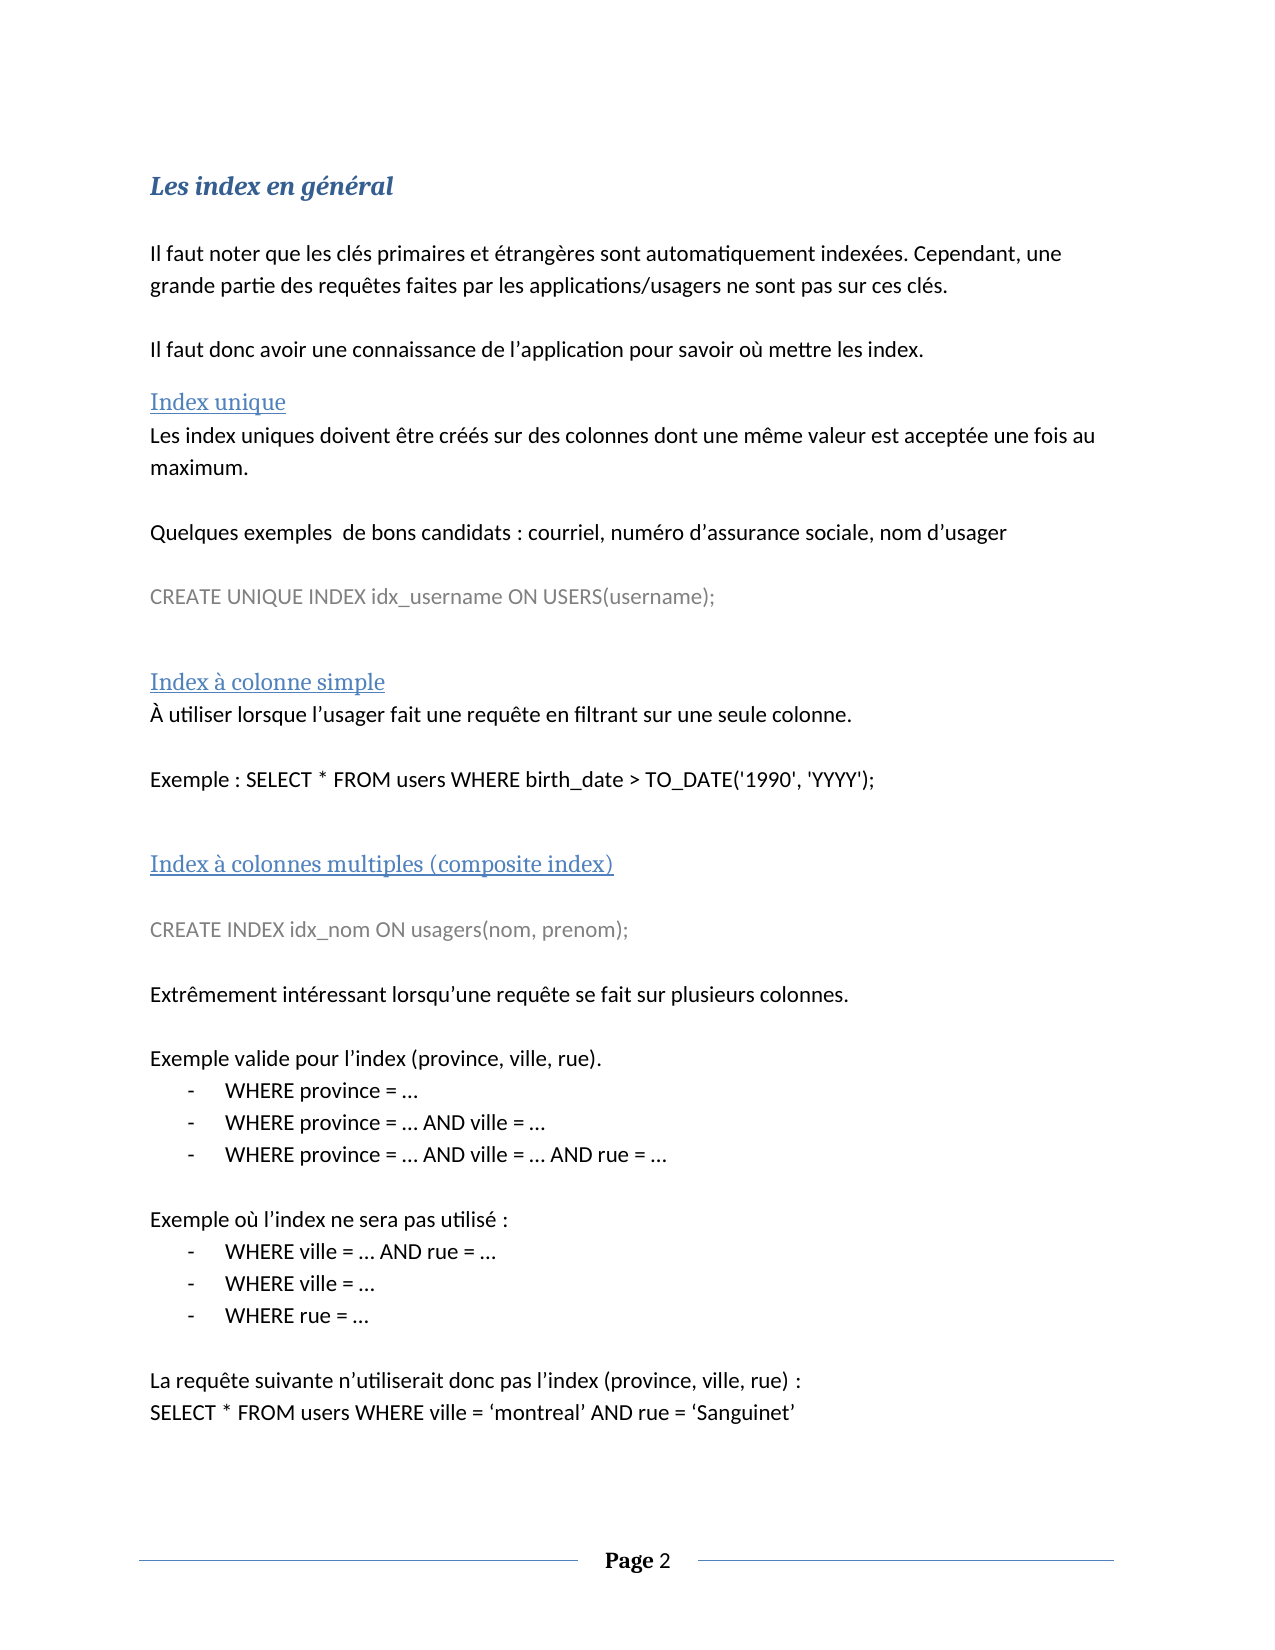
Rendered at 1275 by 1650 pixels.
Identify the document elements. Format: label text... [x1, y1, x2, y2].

text La requête suivante n’utiliserait donc pas l’index (province, ville, rue) : [150, 1366, 1125, 1394]
text CREATE INDEX idx_nom ON usagers(nom, prenom); [150, 915, 1125, 943]
list WHERE ville = … [187, 1269, 1125, 1297]
text À utiliser lorsque l’usager fait une requête en filtrant sur une seule colonne. [150, 701, 1125, 728]
subtitle Index à colonnes multiples (composite index) [150, 850, 1125, 879]
text Les index uniques doivent être créés sur des colonnes dont une même valeur est acceptée une fois au maximum. [150, 421, 1125, 482]
text Quelques exemples de bons candidats : courriel, numéro d’assurance sociale, nom d’usager [150, 518, 1125, 546]
text Exemple valide pour l’index (province, ville, rue). [150, 1044, 1125, 1072]
list WHERE province = … [187, 1076, 1125, 1104]
text CREATE UNIQUE INDEX idx_username ON USERS(username); [150, 582, 1125, 610]
subtitle Index unique [150, 388, 1125, 417]
text Extrêmement intéressant lorsqu’une requête se fait sur plusieurs colonnes. [150, 980, 1125, 1008]
text Il faut donc avoir une connaissance de l’application pour savoir où mettre les index. [150, 335, 1125, 363]
text Il faut noter que les clés primaires et étrangères sont automatiquement indexées. Cependant, une grande partie des requêtes faites par les applications/usagers ne sont pas sur ces clés. [150, 239, 1125, 299]
text Exemple où l’index ne sera pas utilisé : [150, 1205, 1125, 1233]
list WHERE province = … AND ville = … AND rue = … [187, 1141, 1125, 1169]
text SELECT * FROM users WHERE ville = ‘montreal’ AND rue = ‘Sanguinet’ [150, 1398, 1125, 1426]
subtitle Les index en général [150, 171, 1125, 202]
subtitle Index à colonne simple [150, 667, 1125, 696]
list WHERE rue = … [187, 1302, 1125, 1329]
list WHERE province = … AND ville = … [187, 1108, 1125, 1136]
list WHERE ville = … AND rue = … [187, 1237, 1125, 1265]
text Exemple : SELECT * FROM users WHERE birth_date > TO_DATE('1990', 'YYYY'); [150, 765, 1125, 793]
